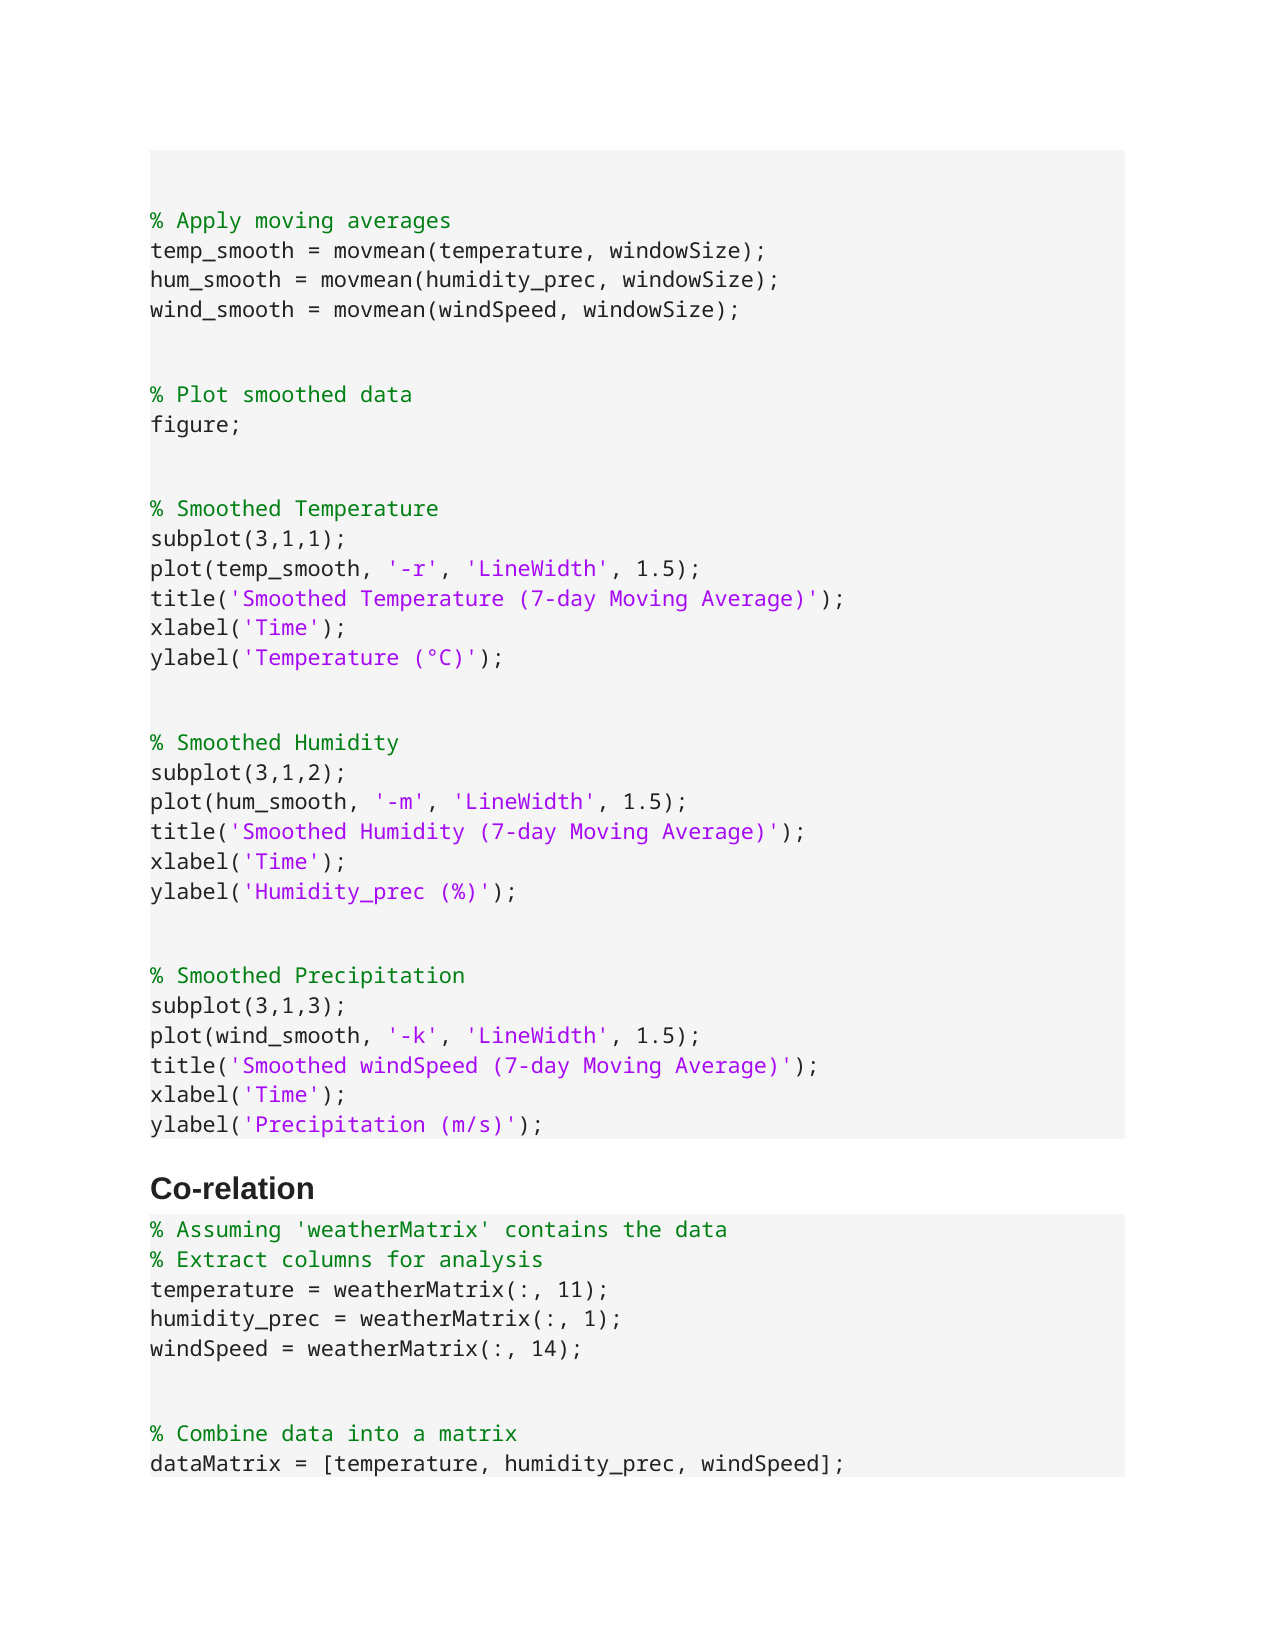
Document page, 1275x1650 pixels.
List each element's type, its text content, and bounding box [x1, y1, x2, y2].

text % Combine data into a matrix [150, 1418, 1125, 1447]
text % Smoothed Temperature [150, 493, 1125, 523]
text ylabel('Temperature (°C)'); [150, 642, 1125, 672]
text subplot(3,1,2); [150, 756, 1125, 786]
text dataMatrix = [temperature, humidity_prec, windSpeed]; [150, 1447, 1125, 1477]
text xlabel('Time'); [150, 846, 1125, 876]
text % Smoothed Humidity [150, 727, 1125, 756]
text % Plot smoothed data [150, 379, 1125, 408]
text temp_smooth = movmean(temperature, windowSize); [150, 234, 1125, 264]
text % Smoothed Precipitation [150, 960, 1125, 990]
text % Assuming 'weatherMatrix' contains the data [150, 1214, 1125, 1244]
text hum_smooth = movmean(humidity_prec, windowSize); [150, 264, 1125, 294]
text subplot(3,1,1); [150, 523, 1125, 553]
text plot(wind_smooth, '-k', 'LineWidth', 1.5); [150, 1020, 1125, 1049]
text title('Smoothed windSpeed (7-day Moving Average)'); [150, 1049, 1125, 1079]
text title('Smoothed Temperature (7-day Moving Average)'); [150, 582, 1125, 612]
text wind_smooth = movmean(windSpeed, windowSize); [150, 294, 1125, 324]
text humidity_prec = weatherMatrix(:, 1); [150, 1303, 1125, 1333]
text ylabel('Precipitation (m/s)'); [150, 1109, 1125, 1139]
text xlabel('Time'); [150, 1079, 1125, 1109]
text plot(temp_smooth, '-r', 'LineWidth', 1.5); [150, 553, 1125, 582]
text % Extract columns for analysis [150, 1244, 1125, 1273]
text ylabel('Humidity_prec (%)'); [150, 876, 1125, 905]
text plot(hum_smooth, '-m', 'LineWidth', 1.5); [150, 786, 1125, 816]
text title('Smoothed Humidity (7-day Moving Average)'); [150, 816, 1125, 846]
text subplot(3,1,3); [150, 990, 1125, 1020]
text Co-relation [150, 1170, 1125, 1206]
text windSpeed = weatherMatrix(:, 14); [150, 1333, 1125, 1363]
text figure; [150, 408, 1125, 438]
text % Apply moving averages [150, 205, 1125, 234]
text temperature = weatherMatrix(:, 11); [150, 1273, 1125, 1303]
text xlabel('Time'); [150, 612, 1125, 642]
